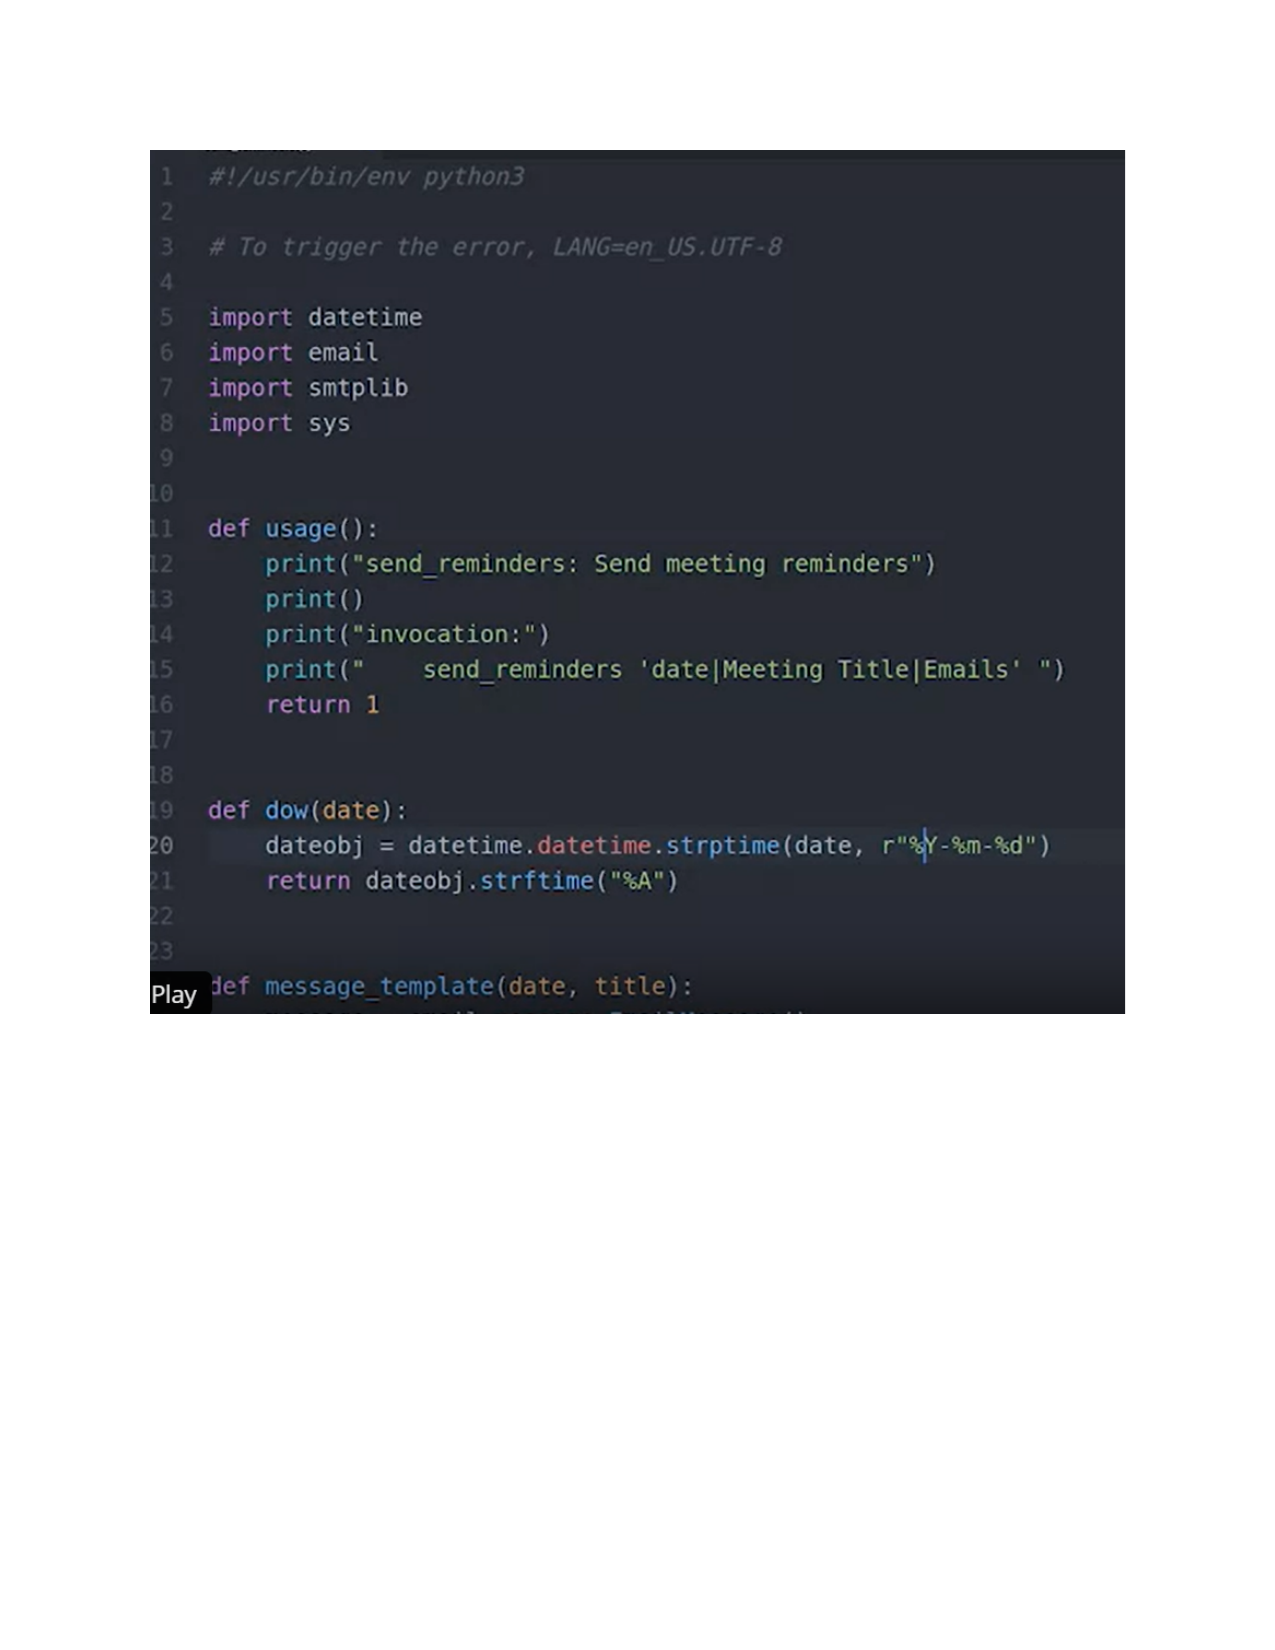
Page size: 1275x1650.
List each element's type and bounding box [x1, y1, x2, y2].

picture [150, 150, 1125, 1014]
